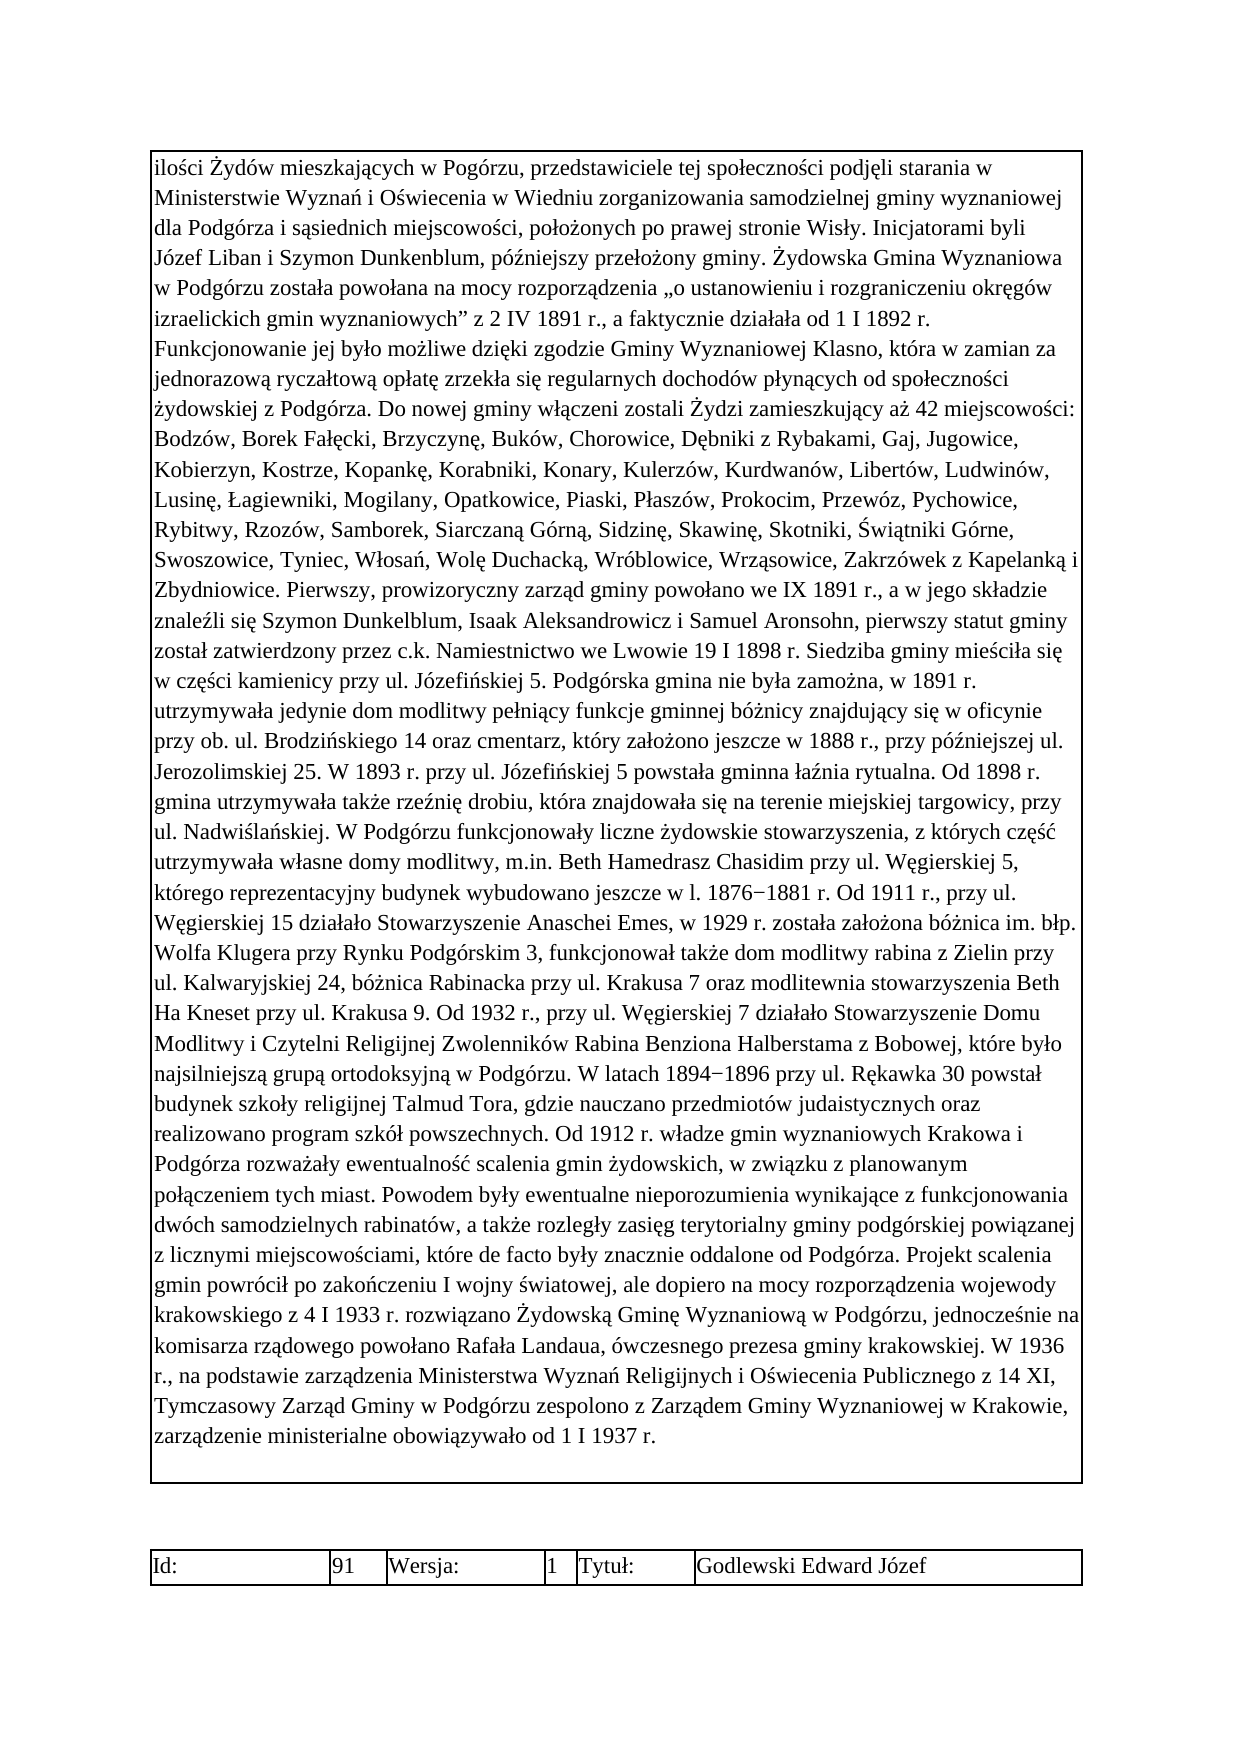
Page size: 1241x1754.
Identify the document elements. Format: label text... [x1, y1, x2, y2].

table_header Wersja: [388, 1551, 544, 1584]
table_header Godlewski Edward Józef [696, 1551, 1081, 1584]
table_header 91 [331, 1551, 386, 1584]
table_header 1 [546, 1551, 576, 1584]
table_header Id: [152, 1551, 329, 1584]
table_header Tytuł: [578, 1551, 694, 1584]
